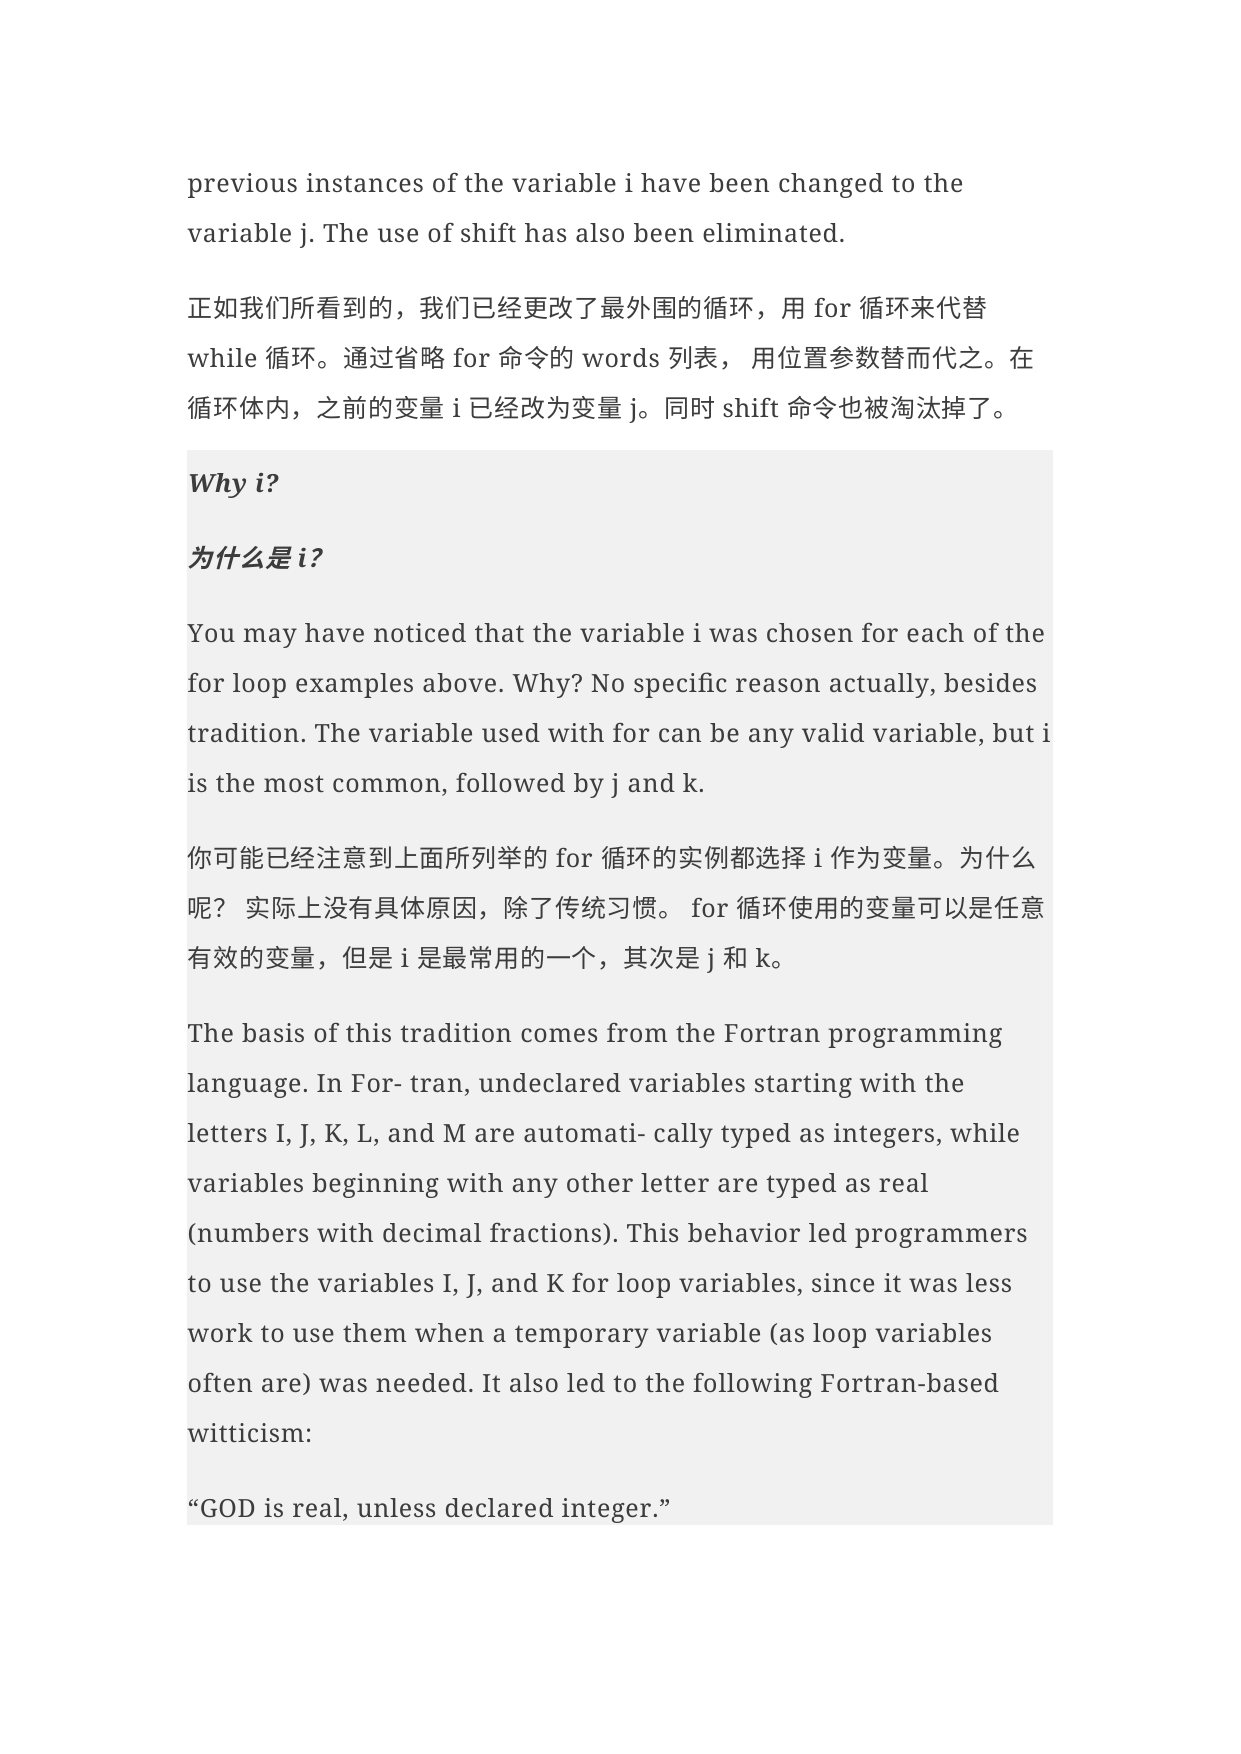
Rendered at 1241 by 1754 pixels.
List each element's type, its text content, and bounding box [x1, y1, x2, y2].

text 正如我们所看到的，我们已经更改了最外围的循环，用 for 循环来代替 while 循环。通过省略 for 命令的 words 列表， 用位置参数替而代之。在循环体内，之前的变量 i 已经改为变量 j。同时 shift 命令也被淘汰掉了。 [187, 275, 1053, 425]
text The basis of this tradition comes from the Fortran programming language. In For- tran, undeclared variables starting with the letters I, J, K, L, and M are automati- cally typed as integers, while variables beginning with any other letter are typed as real (numbers with decimal fractions). This behavior led programmers to use the variables I, J, and K for loop variables, since it was less work to use them when a temporary variable (as loop variables often are) was needed. It also led to the following Fortran-based witticism: [187, 1000, 1053, 1450]
text 你可能已经注意到上面所列举的 for 循环的实例都选择 i 作为变量。为什么呢？ 实际上没有具体原因，除了传统习惯。 for 循环使用的变量可以是任意有效的变量，但是 i 是最常用的一个，其次是 j 和 k。 [187, 825, 1053, 975]
text You may have noticed that the variable i was chosen for each of the for loop examples above. Why? No specific reason actually, besides tradition. The variable used with for can be any valid variable, but i is the most common, followed by j and k. [187, 600, 1053, 800]
text “GOD is real, unless declared integer.” [187, 1475, 1053, 1525]
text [187, 150, 1053, 250]
text 为什么是 i？ [187, 525, 1053, 575]
text Why i? [187, 450, 1053, 500]
